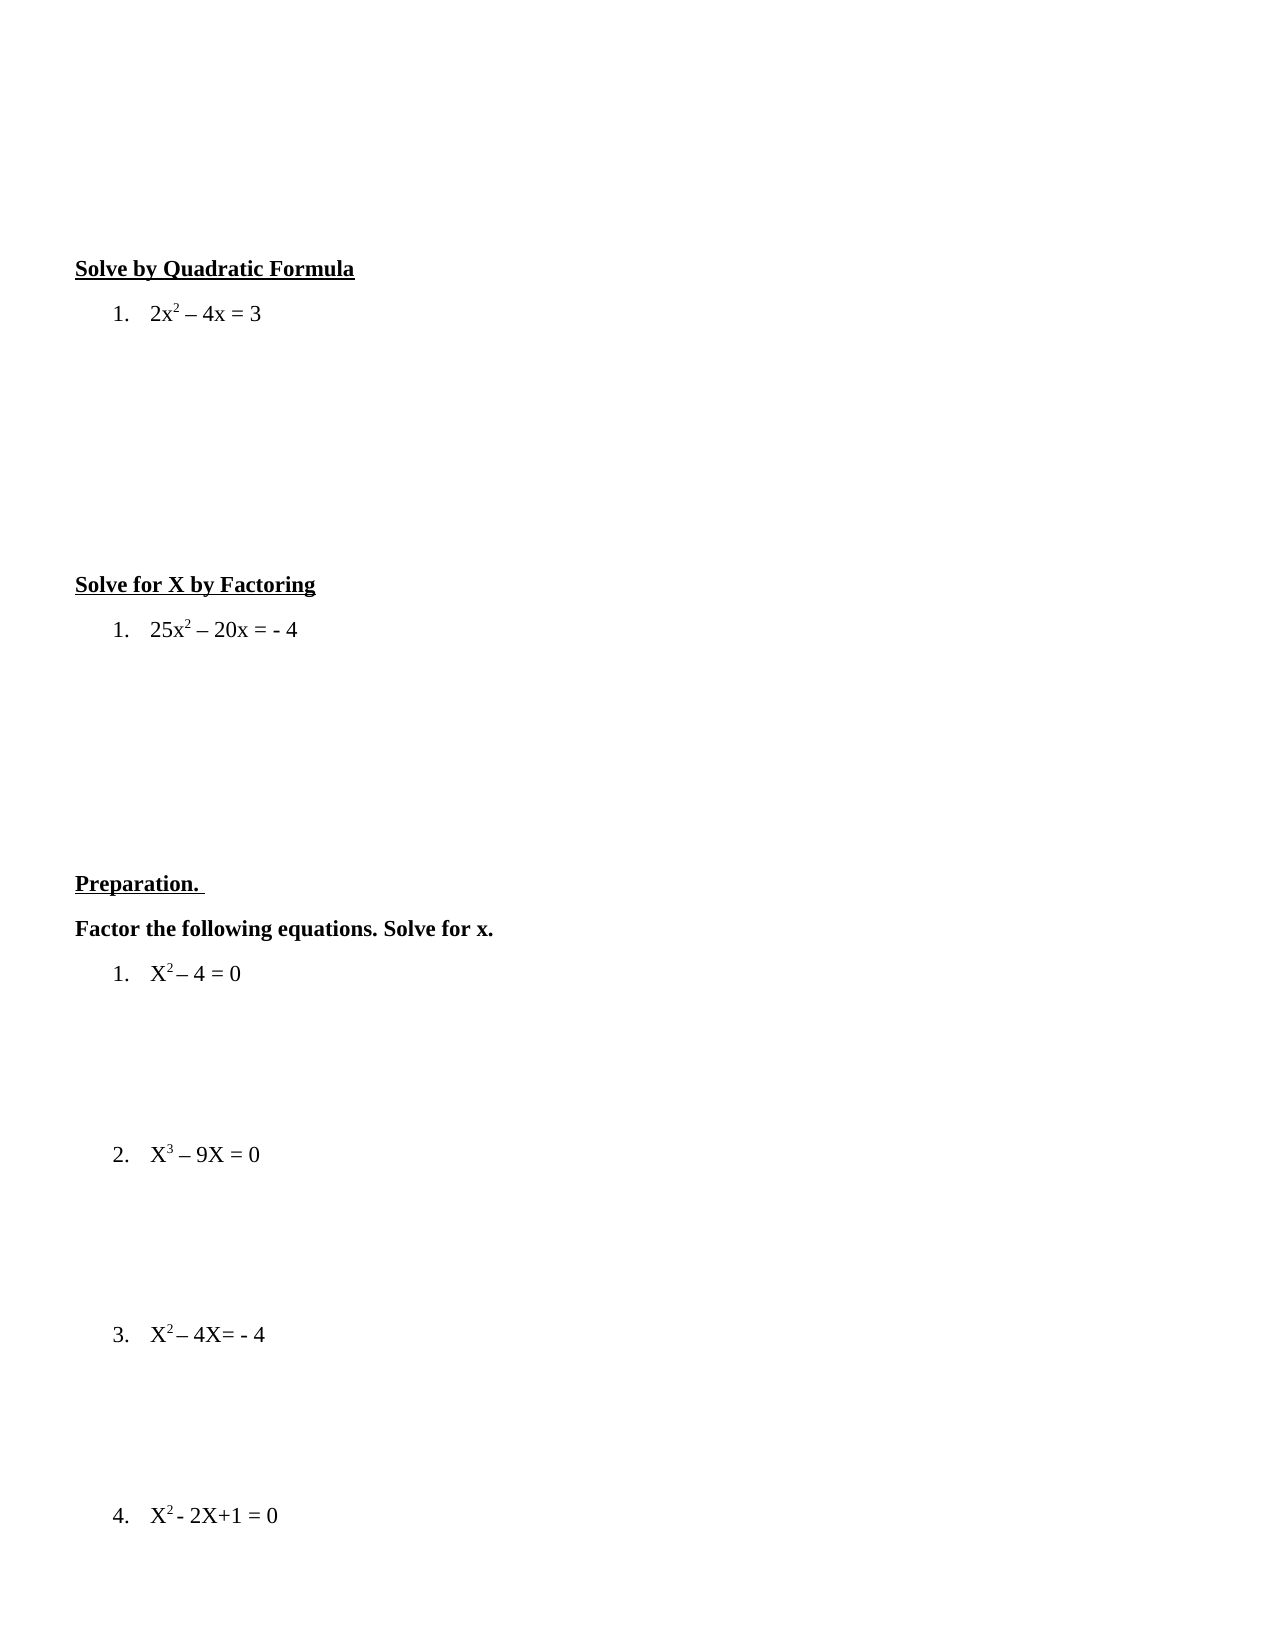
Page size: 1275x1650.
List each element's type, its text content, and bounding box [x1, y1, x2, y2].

list X2 – 4 = 0 [112, 960, 1200, 987]
list X3 – 9X = 0 [112, 1141, 1200, 1167]
text Preparation. [75, 870, 1200, 897]
text Solve by Quadratic Formula [75, 255, 1200, 282]
list 25x2 – 20x = - 4 [112, 616, 1200, 643]
list X2 - 2X+1 = 0 [112, 1502, 1200, 1528]
text Solve for X by Factoring [75, 571, 1200, 597]
list X2 – 4X= - 4 [112, 1321, 1200, 1348]
text Factor the following equations. Solve for x. [75, 915, 1200, 942]
list 2x2 – 4x = 3 [112, 301, 1200, 327]
